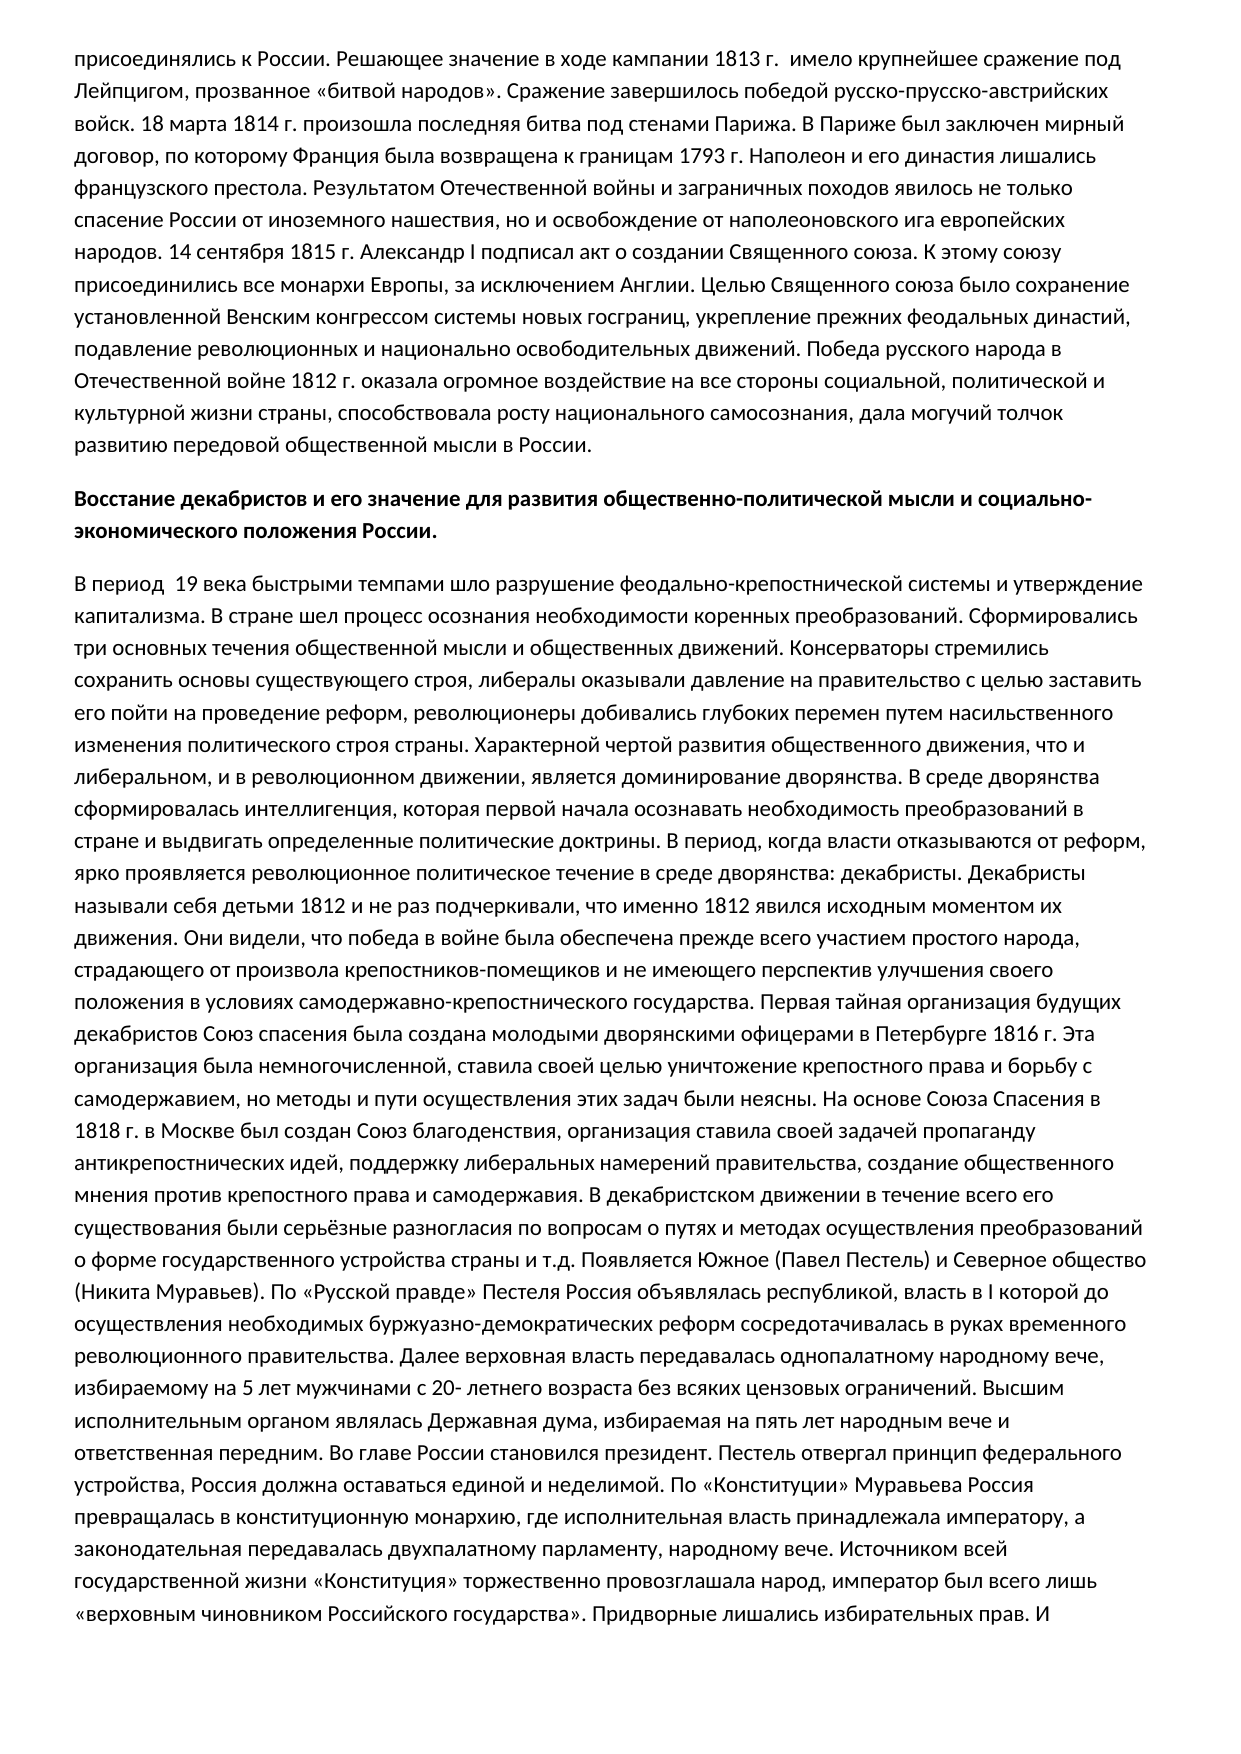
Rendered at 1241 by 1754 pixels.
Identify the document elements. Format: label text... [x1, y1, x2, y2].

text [74, 44, 1152, 459]
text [74, 569, 1152, 1627]
text Восстание декабристов и его значение для развития общественно-политической мысли и социально-экономического положения России. [74, 484, 1152, 544]
